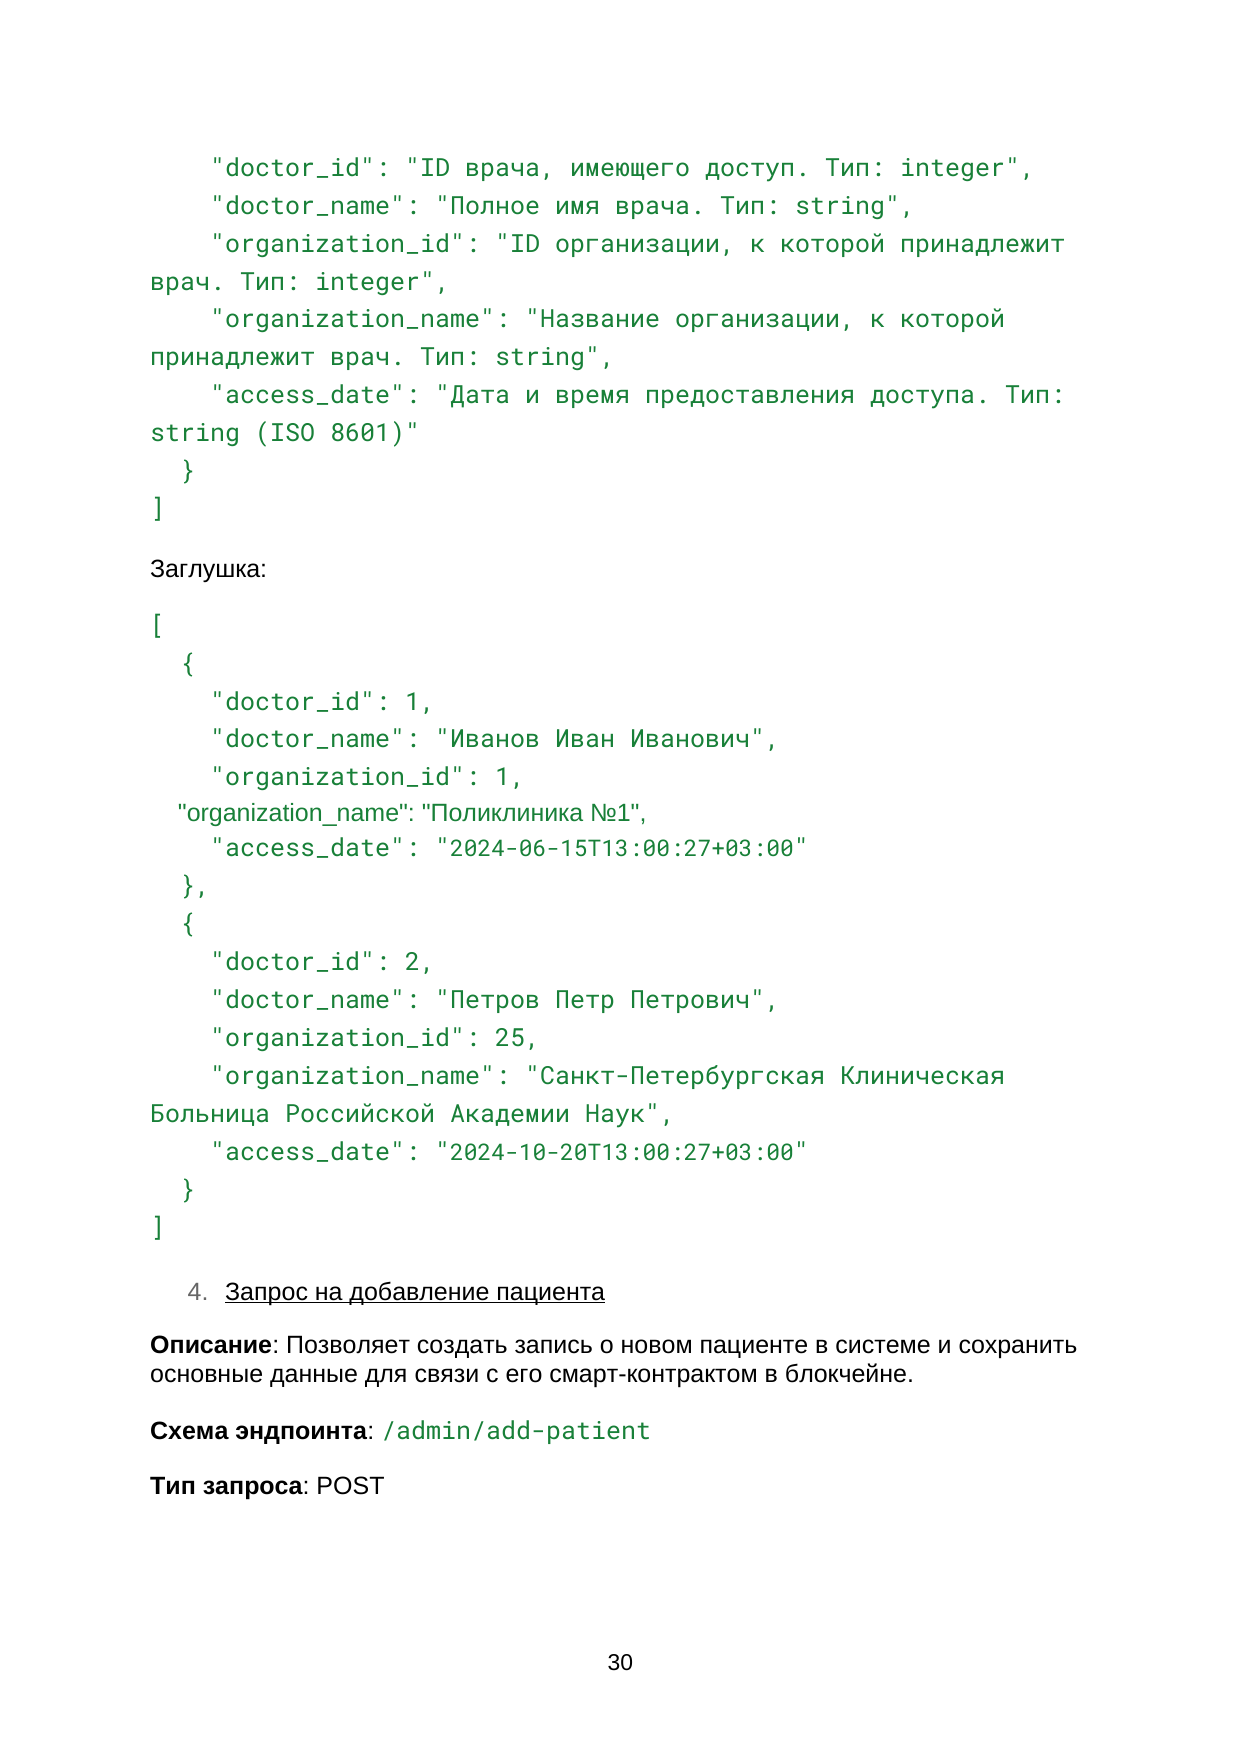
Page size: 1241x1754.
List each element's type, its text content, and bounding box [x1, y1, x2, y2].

text ] [150, 1210, 1090, 1243]
text "doctor_id": "ID врача, имеющего доступ. Тип: integer", [150, 150, 1090, 183]
subtitle Запрос на добавление пациента [187, 1277, 1090, 1306]
text "access_date": "2024-10-20T13:00:27+03:00" [150, 1134, 1090, 1167]
text }, [150, 868, 1090, 901]
text } [150, 453, 1090, 486]
text "access_date": "Дата и время предоставления доступа. Тип: string (ISO 8601)" [150, 377, 1090, 448]
text "access_date": "2024-06-15T13:00:27+03:00" [150, 831, 1090, 863]
text [ [150, 608, 1090, 641]
text Тип запроса: POST [150, 1471, 1090, 1500]
text { [150, 906, 1090, 939]
text "doctor_name": "Петров Петр Петрович", [150, 982, 1090, 1015]
text "organization_name": "Поликлиника №1", [150, 797, 1090, 826]
text } [150, 1172, 1090, 1205]
text "organization_name": "Санкт-Петербургская Клиническая Больница Российской Академии Наук", [150, 1058, 1090, 1129]
text "doctor_name": "Полное имя врача. Тип: string", [150, 188, 1090, 221]
text Схема эндпоинта: /admin/add-patient [150, 1413, 1090, 1446]
text Заглушка: [150, 554, 1090, 583]
text "doctor_id": 1, [150, 684, 1090, 717]
text ] [150, 491, 1090, 524]
text "organization_id": 25, [150, 1020, 1090, 1053]
text { [150, 646, 1090, 679]
text "organization_name": "Название организации, к которой принадлежит врач. Тип: string", [150, 302, 1090, 373]
text "doctor_id": 2, [150, 944, 1090, 977]
text "organization_id": 1, [150, 759, 1090, 793]
text Описание: Позволяет создать запись о новом пациенте в системе и сохранить основные данные для связи с его смарт-контрактом в блокчейне. [150, 1331, 1090, 1388]
text "doctor_name": "Иванов Иван Иванович", [150, 722, 1090, 755]
text "organization_id": "ID организации, к которой принадлежит врач. Тип: integer", [150, 226, 1090, 297]
